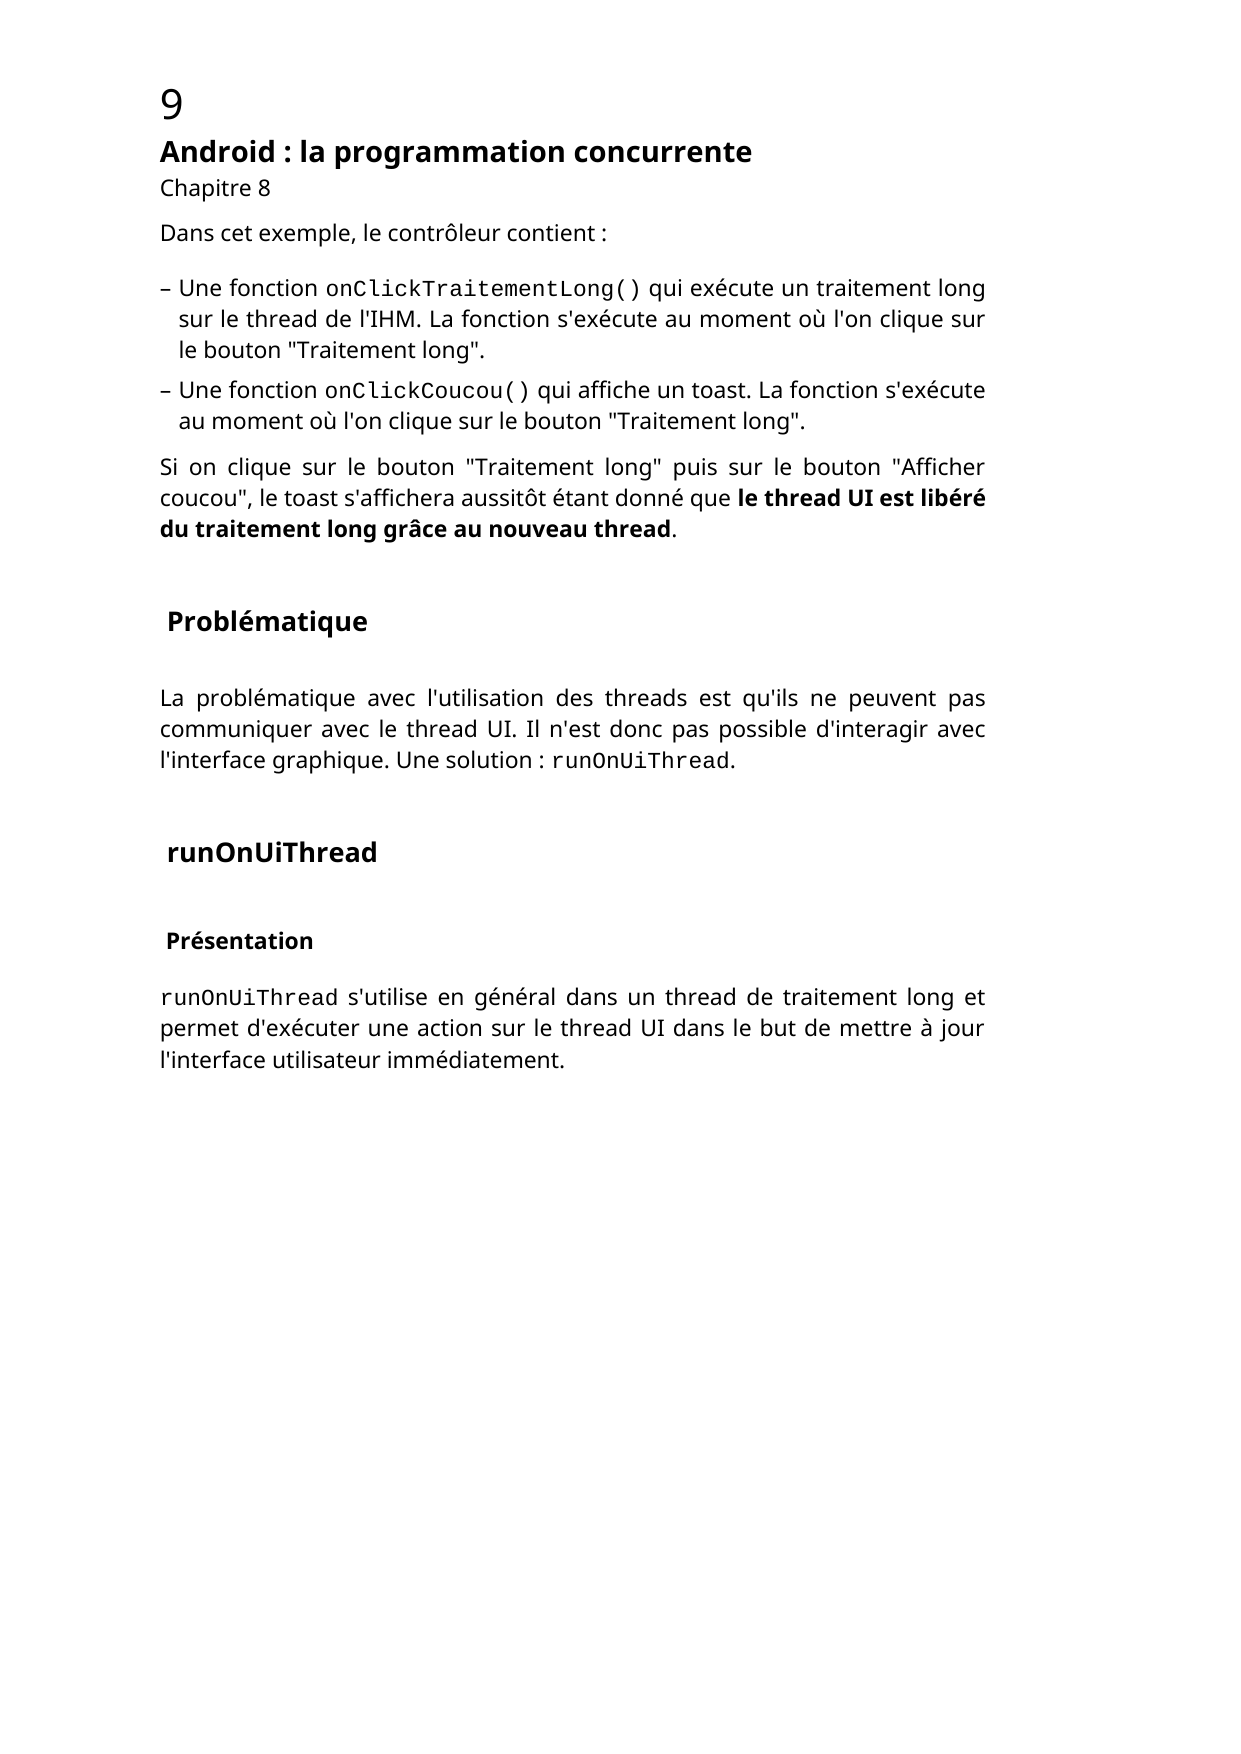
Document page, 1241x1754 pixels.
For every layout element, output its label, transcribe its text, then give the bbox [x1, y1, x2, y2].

text Dans cet exemple, le contrôleur contient : [159, 217, 986, 248]
text Si on clique sur le bouton "Traitement long" puis sur le bouton "Afficher coucou", le toast s'affichera aussitôt étant donné que le thread UI est libéré du traitement long grâce au nouveau thread. [159, 451, 986, 544]
text runOnUiThread s'utilise en général dans un thread de traitement long et permet d'exécuter une action sur le thread UI dans le but de mettre à jour l'interface utilisateur immédiatement. [159, 981, 986, 1075]
list Présentation [159, 925, 986, 956]
list Problématique [159, 603, 986, 640]
list Une fonction onClickTraitementLong() qui exécute un traitement long sur le thread de l'IHM. La fonction s'exécute au moment où l'on clique sur le bouton "Traitement long". [159, 271, 986, 365]
list runOnUiThread [159, 834, 986, 871]
list Une fonction onClickCoucou() qui affiche un toast. La fonction s'exécute au moment où l'on clique sur le bouton "Traitement long". [159, 374, 986, 436]
text La problématique avec l'utilisation des threads est qu'ils ne peuvent pas communiquer avec le thread UI. Il n'est donc pas possible d'interagir avec l'interface graphique. Une solution : runOnUiThread. [159, 681, 986, 775]
